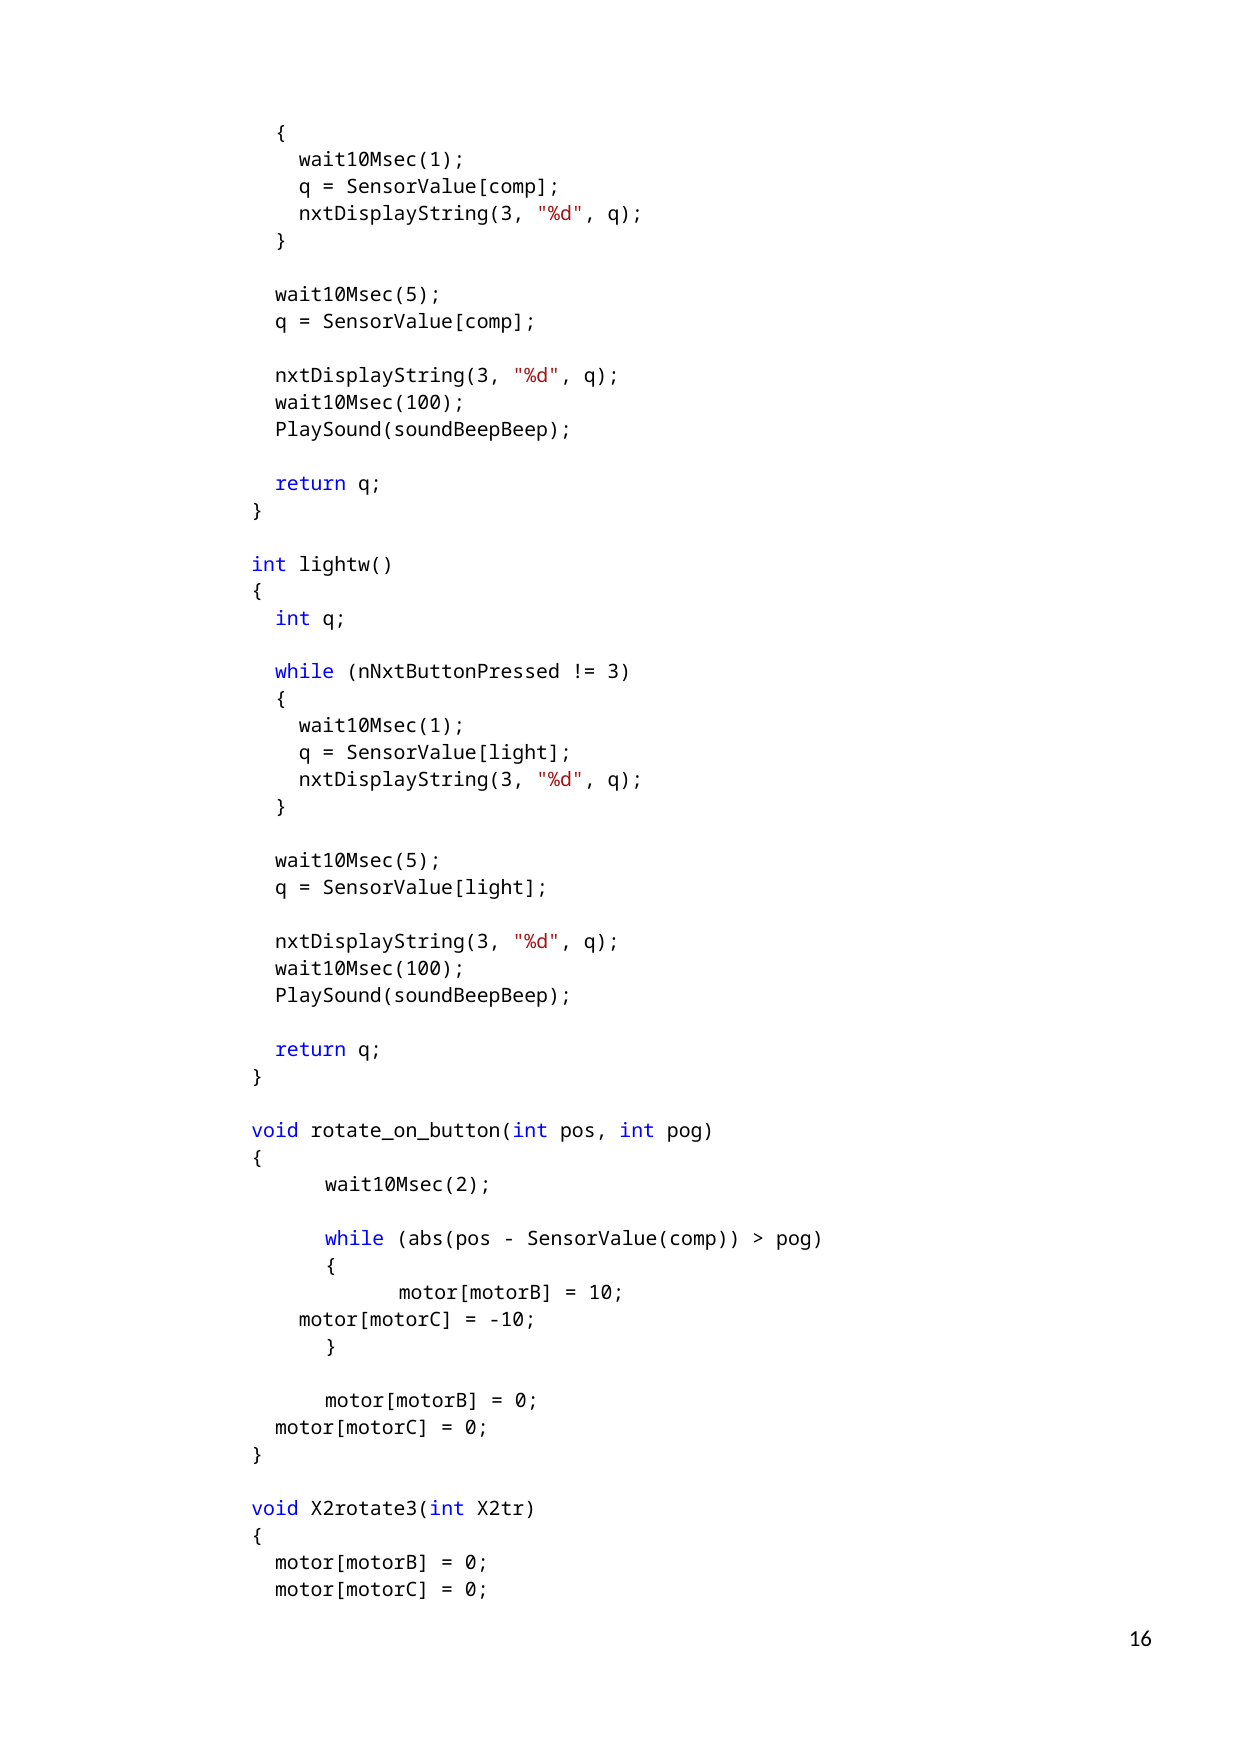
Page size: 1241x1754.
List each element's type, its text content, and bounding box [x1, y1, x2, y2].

text } [251, 1062, 1152, 1089]
text int q; [251, 604, 1152, 631]
text q = SensorValue[light]; [251, 739, 1152, 766]
text motor[motorB] = 10; [251, 1278, 1152, 1305]
text wait10Msec(1); [251, 145, 1152, 172]
text nxtDisplayString(3, "%d", q); [251, 199, 1152, 226]
text } [251, 496, 1152, 523]
text motor[motorC] = -10; [251, 1305, 1152, 1332]
text wait10Msec(5); [251, 847, 1152, 873]
text void X2rotate3(int X2tr) [251, 1494, 1152, 1521]
text motor[motorB] = 0; [251, 1386, 1152, 1413]
text wait10Msec(5); [251, 280, 1152, 307]
text { [251, 577, 1152, 604]
text void rotate_on_button(int pos, int pog) [251, 1116, 1152, 1143]
text motor[motorC] = 0; [251, 1413, 1152, 1440]
text } [251, 793, 1152, 819]
text wait10Msec(100); [251, 388, 1152, 415]
text } [251, 226, 1152, 253]
text nxtDisplayString(3, "%d", q); [251, 766, 1152, 793]
text motor[motorC] = 0; [251, 1575, 1152, 1602]
text q = SensorValue[light]; [251, 873, 1152, 901]
text q = SensorValue[comp]; [251, 172, 1152, 199]
text { [251, 1251, 1152, 1278]
text return q; [251, 1035, 1152, 1062]
text while (nNxtButtonPressed != 3) [251, 658, 1152, 685]
text int lightw() [251, 550, 1152, 577]
text wait10Msec(100); [251, 954, 1152, 981]
text while (abs(pos - SensorValue(comp)) > pog) [251, 1224, 1152, 1251]
text { [251, 118, 1152, 145]
text motor[motorB] = 0; [251, 1548, 1152, 1575]
text PlaySound(soundBeepBeep); [251, 981, 1152, 1008]
text } [251, 1332, 1152, 1359]
text { [251, 1143, 1152, 1170]
text q = SensorValue[comp]; [251, 307, 1152, 334]
text { [251, 1521, 1152, 1548]
text return q; [251, 469, 1152, 496]
text nxtDisplayString(3, "%d", q); [251, 361, 1152, 388]
text PlaySound(soundBeepBeep); [251, 415, 1152, 442]
text { [251, 685, 1152, 712]
text wait10Msec(1); [251, 712, 1152, 739]
text wait10Msec(2); [251, 1170, 1152, 1197]
text } [251, 1440, 1152, 1467]
text nxtDisplayString(3, "%d", q); [251, 927, 1152, 954]
